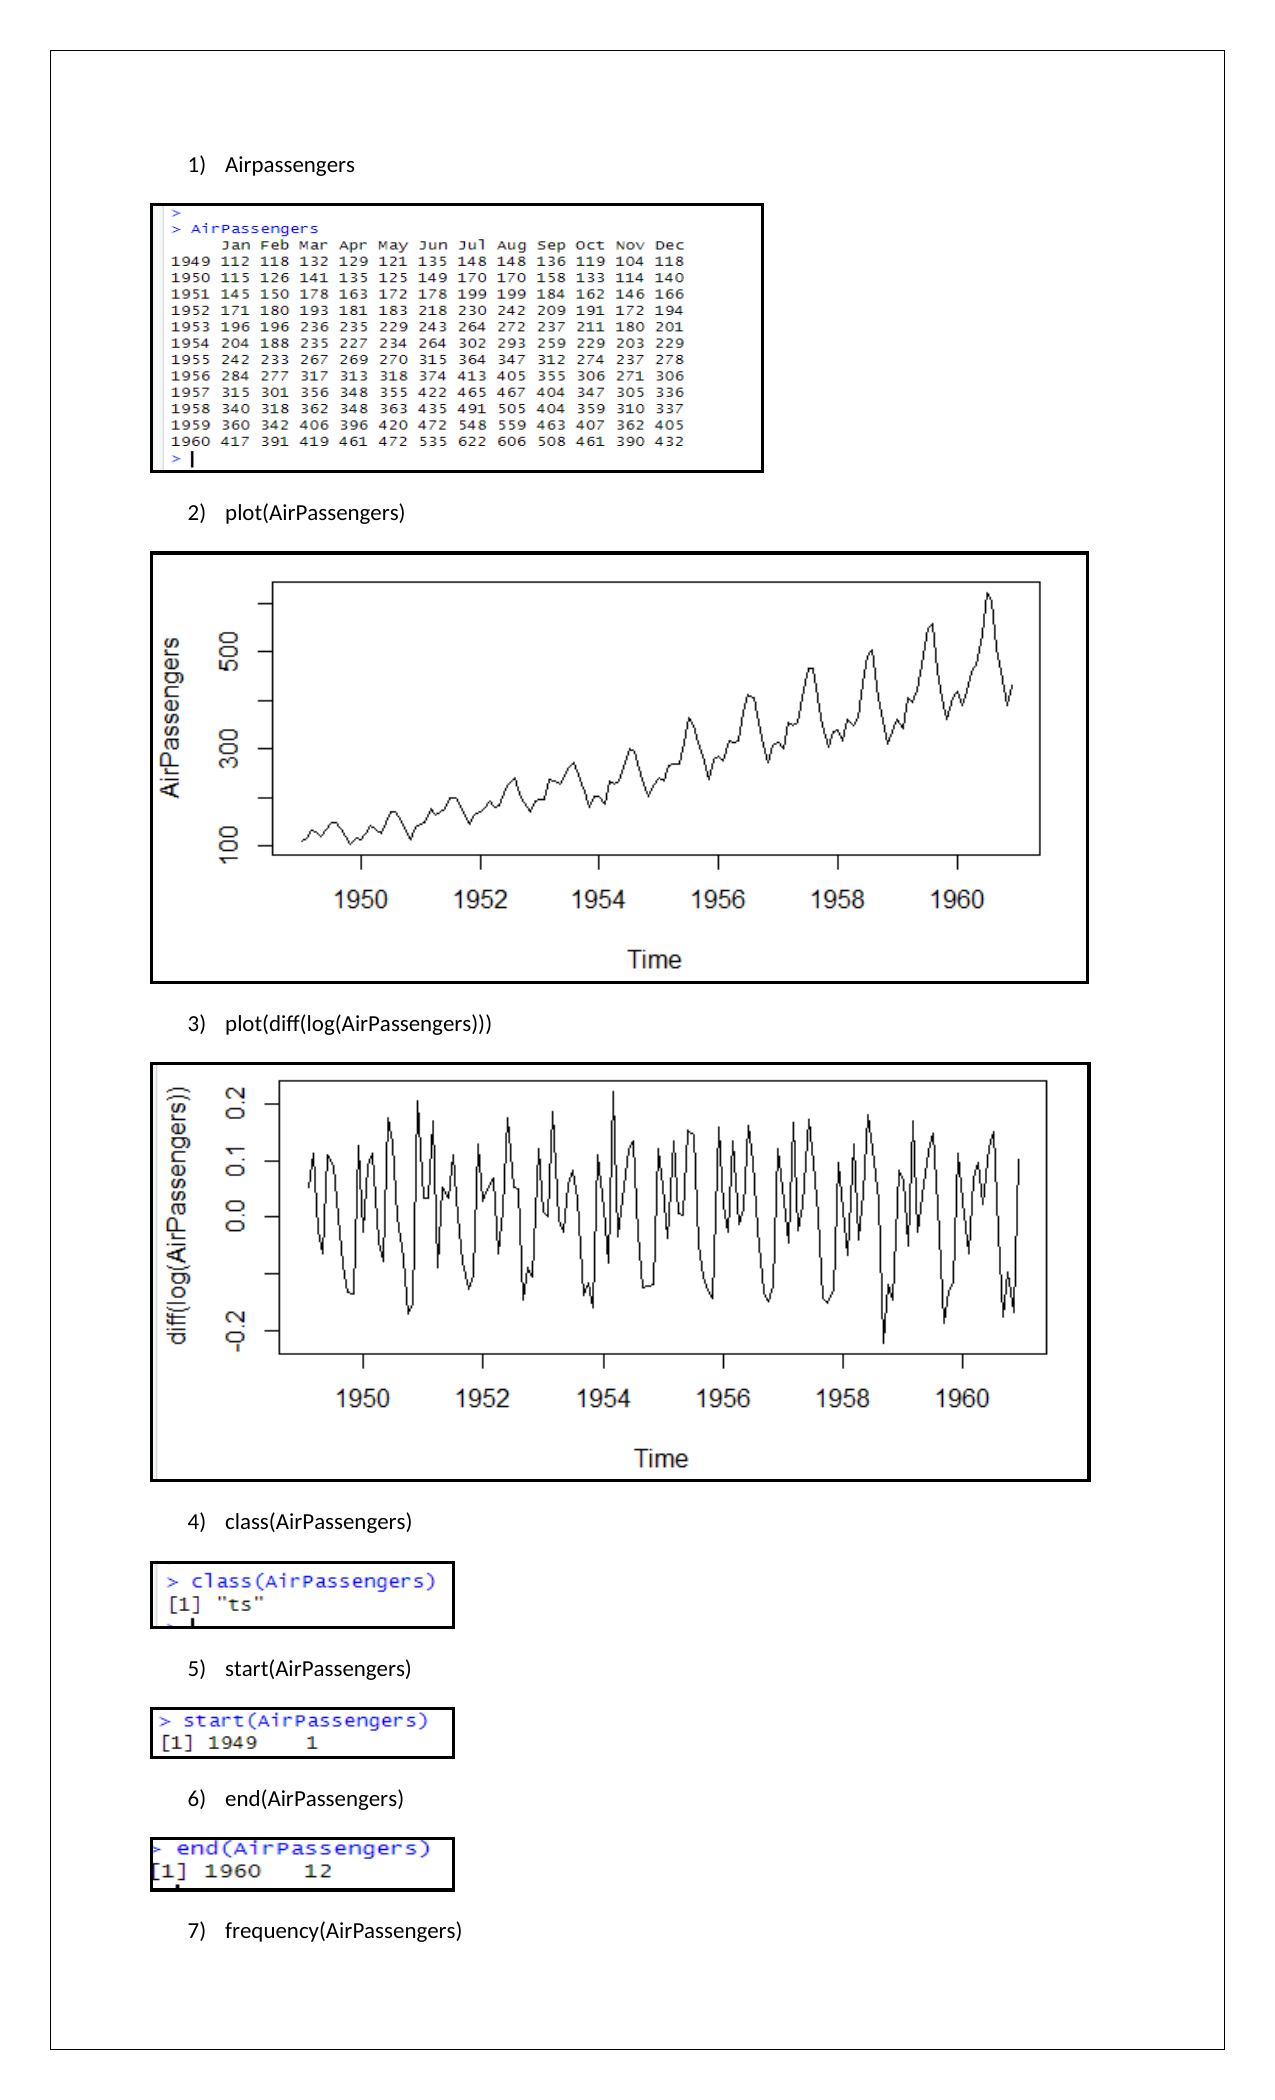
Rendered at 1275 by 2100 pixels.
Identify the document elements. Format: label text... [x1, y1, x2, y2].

picture [153, 1710, 452, 1756]
list class(AirPassengers) [187, 1507, 1125, 1536]
picture [153, 1840, 452, 1888]
list plot(diff(log(AirPassengers))) [187, 1009, 1125, 1037]
list start(AirPassengers) [187, 1654, 1125, 1682]
list Airpassengers [187, 150, 1125, 178]
picture [153, 1065, 1087, 1479]
list plot(AirPassengers) [187, 498, 1125, 526]
list frequency(AirPassengers) [187, 1917, 1125, 1944]
list end(AirPassengers) [187, 1784, 1125, 1812]
picture [153, 1564, 452, 1626]
picture [153, 555, 1086, 981]
picture [153, 206, 761, 470]
